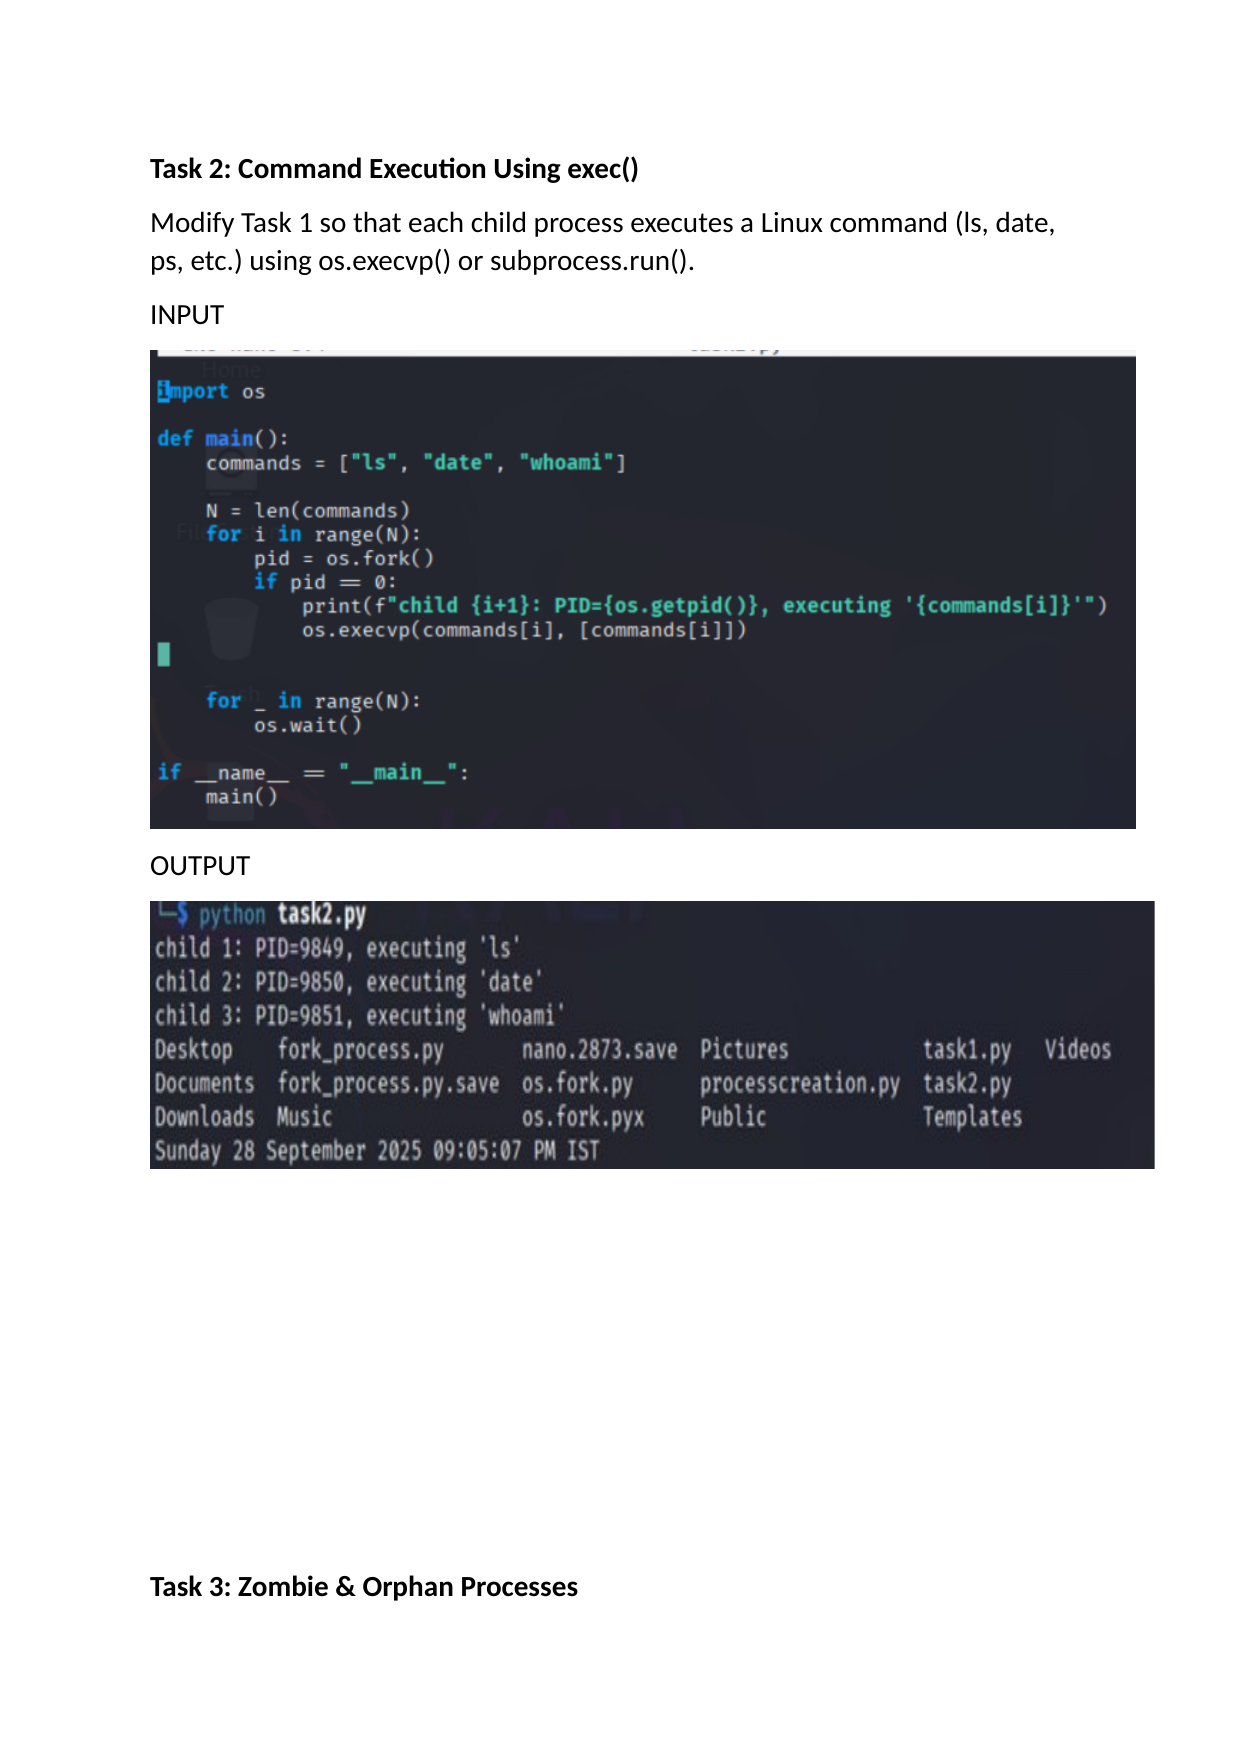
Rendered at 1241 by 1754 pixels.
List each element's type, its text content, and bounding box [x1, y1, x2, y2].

text OUTPUT [150, 847, 1090, 883]
text Task 2: Command Execution Using exec() [150, 150, 1090, 186]
text INPUT [150, 296, 1090, 332]
text Task 3: Zombie & Orphan Processes [150, 1568, 1090, 1603]
picture [150, 901, 1155, 1169]
picture [150, 350, 1136, 829]
text Modify Task 1 so that each child process executes a Linux command (ls, date, ps, etc.) using os.execvp() or subprocess.run(). [150, 204, 1090, 278]
